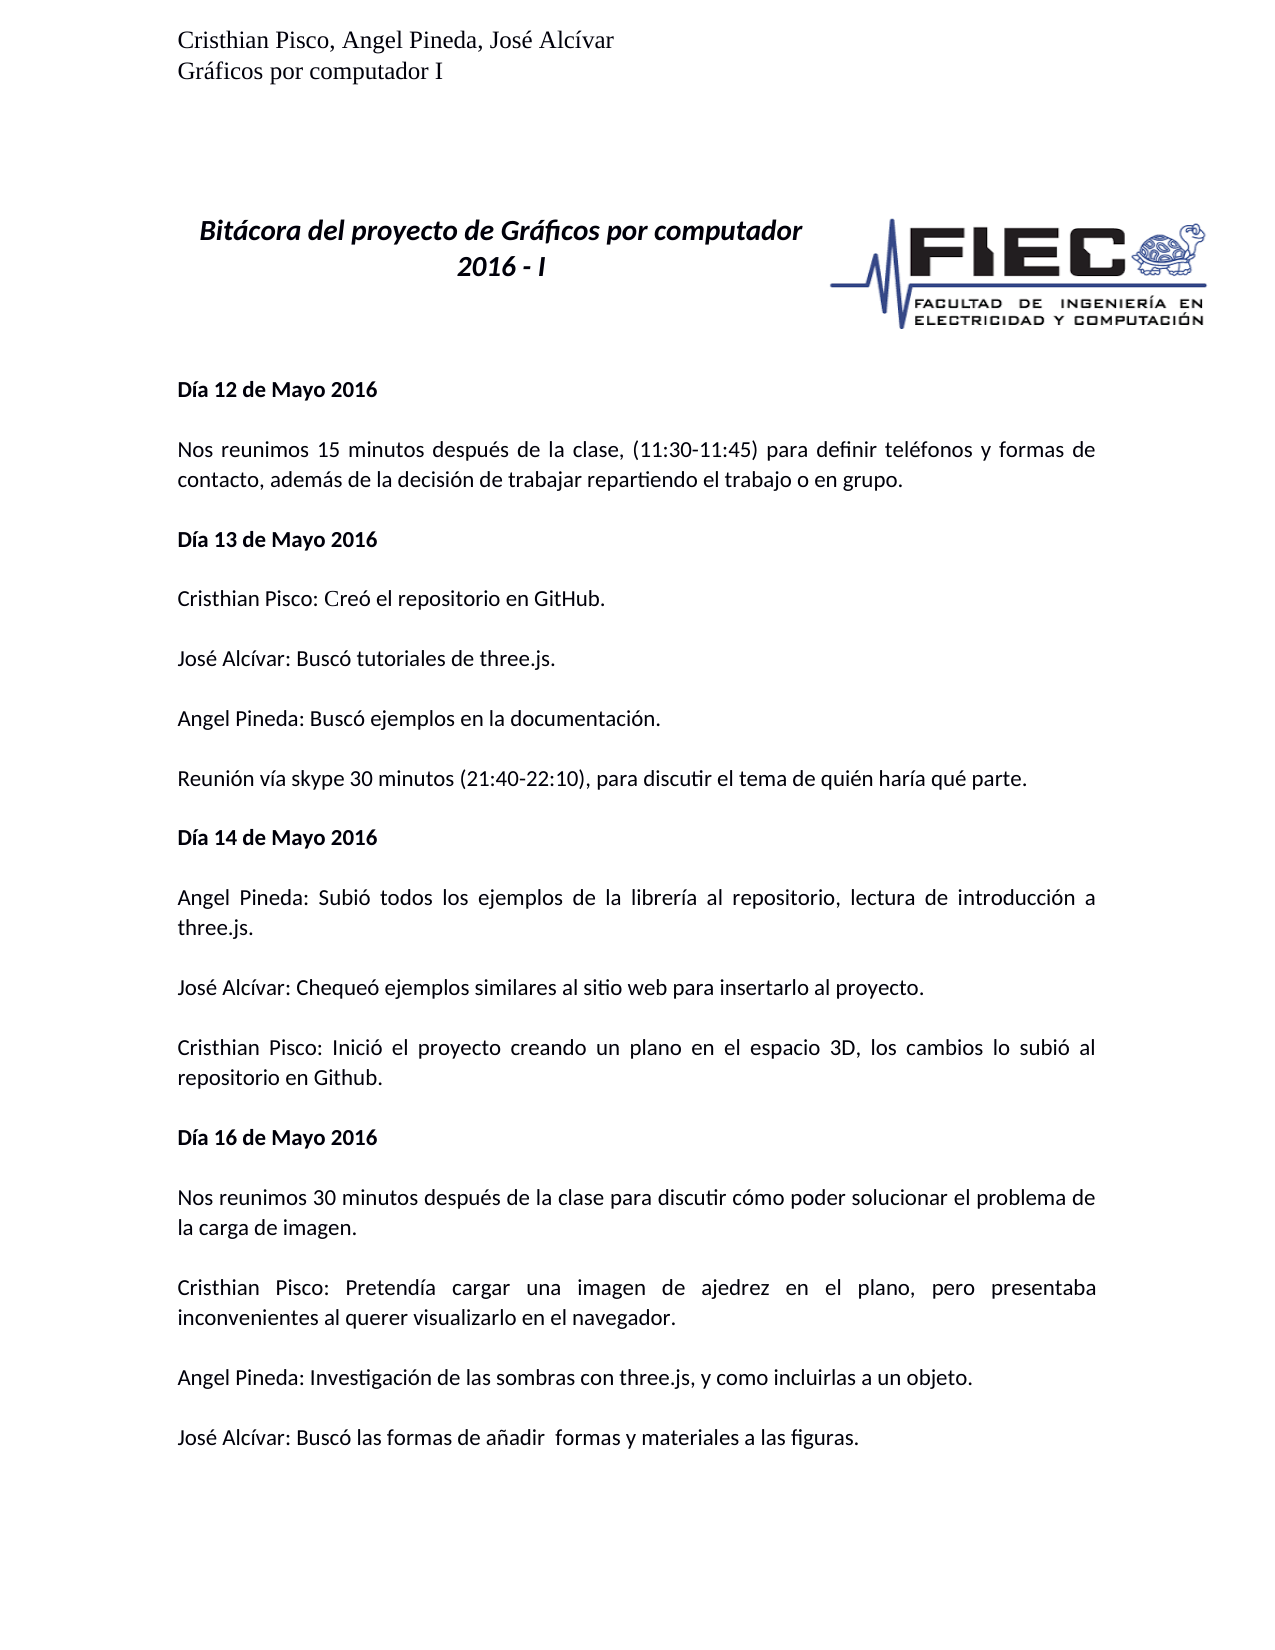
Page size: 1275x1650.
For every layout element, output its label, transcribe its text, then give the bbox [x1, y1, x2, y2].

text José Alcívar: Buscó tutoriales de three.js. [177, 642, 1098, 672]
text Cristhian Pisco: Pretendía cargar una imagen de ajedrez en el plano, pero presentaba inconvenientes al querer visualizarlo en el navegador. [177, 1271, 1098, 1332]
text Cristhian Pisco: Creó el repositorio en GitHub. [177, 582, 1098, 613]
text Bitácora del proyecto de Gráficos por computador 2016 - I [177, 212, 1098, 284]
text Día 16 de Mayo 2016 [177, 1121, 1098, 1151]
text Angel Pineda: Buscó ejemplos en la documentación. [177, 701, 1098, 732]
text José Alcívar: Chequeó ejemplos similares al sitio web para insertarlo al proyecto. [177, 971, 1098, 1001]
picture [825, 213, 1214, 333]
text Angel Pineda: Investigación de las sombras con three.js, y como incluirlas a un objeto. [177, 1361, 1098, 1391]
text Cristhian Pisco: Inició el proyecto creando un plano en el espacio 3D, los cambios lo subió al repositorio en Github. [177, 1030, 1098, 1091]
text Nos reunimos 15 minutos después de la clase, (11:30-11:45) para definir teléfonos y formas de contacto, además de la decisión de trabajar repartiendo el trabajo o en grupo. [177, 432, 1098, 493]
text Nos reunimos 30 minutos después de la clase para discutir cómo poder solucionar el problema de la carga de imagen. [177, 1180, 1098, 1241]
text Día 12 de Mayo 2016 [177, 372, 1098, 403]
text Reunión vía skype 30 minutos (21:40-22:10), para discutir el tema de quién haría qué parte. [177, 761, 1098, 792]
text José Alcívar: Buscó las formas de añadir formas y materiales a las figuras. [177, 1420, 1098, 1451]
text Día 13 de Mayo 2016 [177, 522, 1098, 553]
text Angel Pineda: Subió todos los ejemplos de la librería al repositorio, lectura de introducción a three.js. [177, 881, 1098, 942]
text Día 14 de Mayo 2016 [177, 821, 1098, 851]
